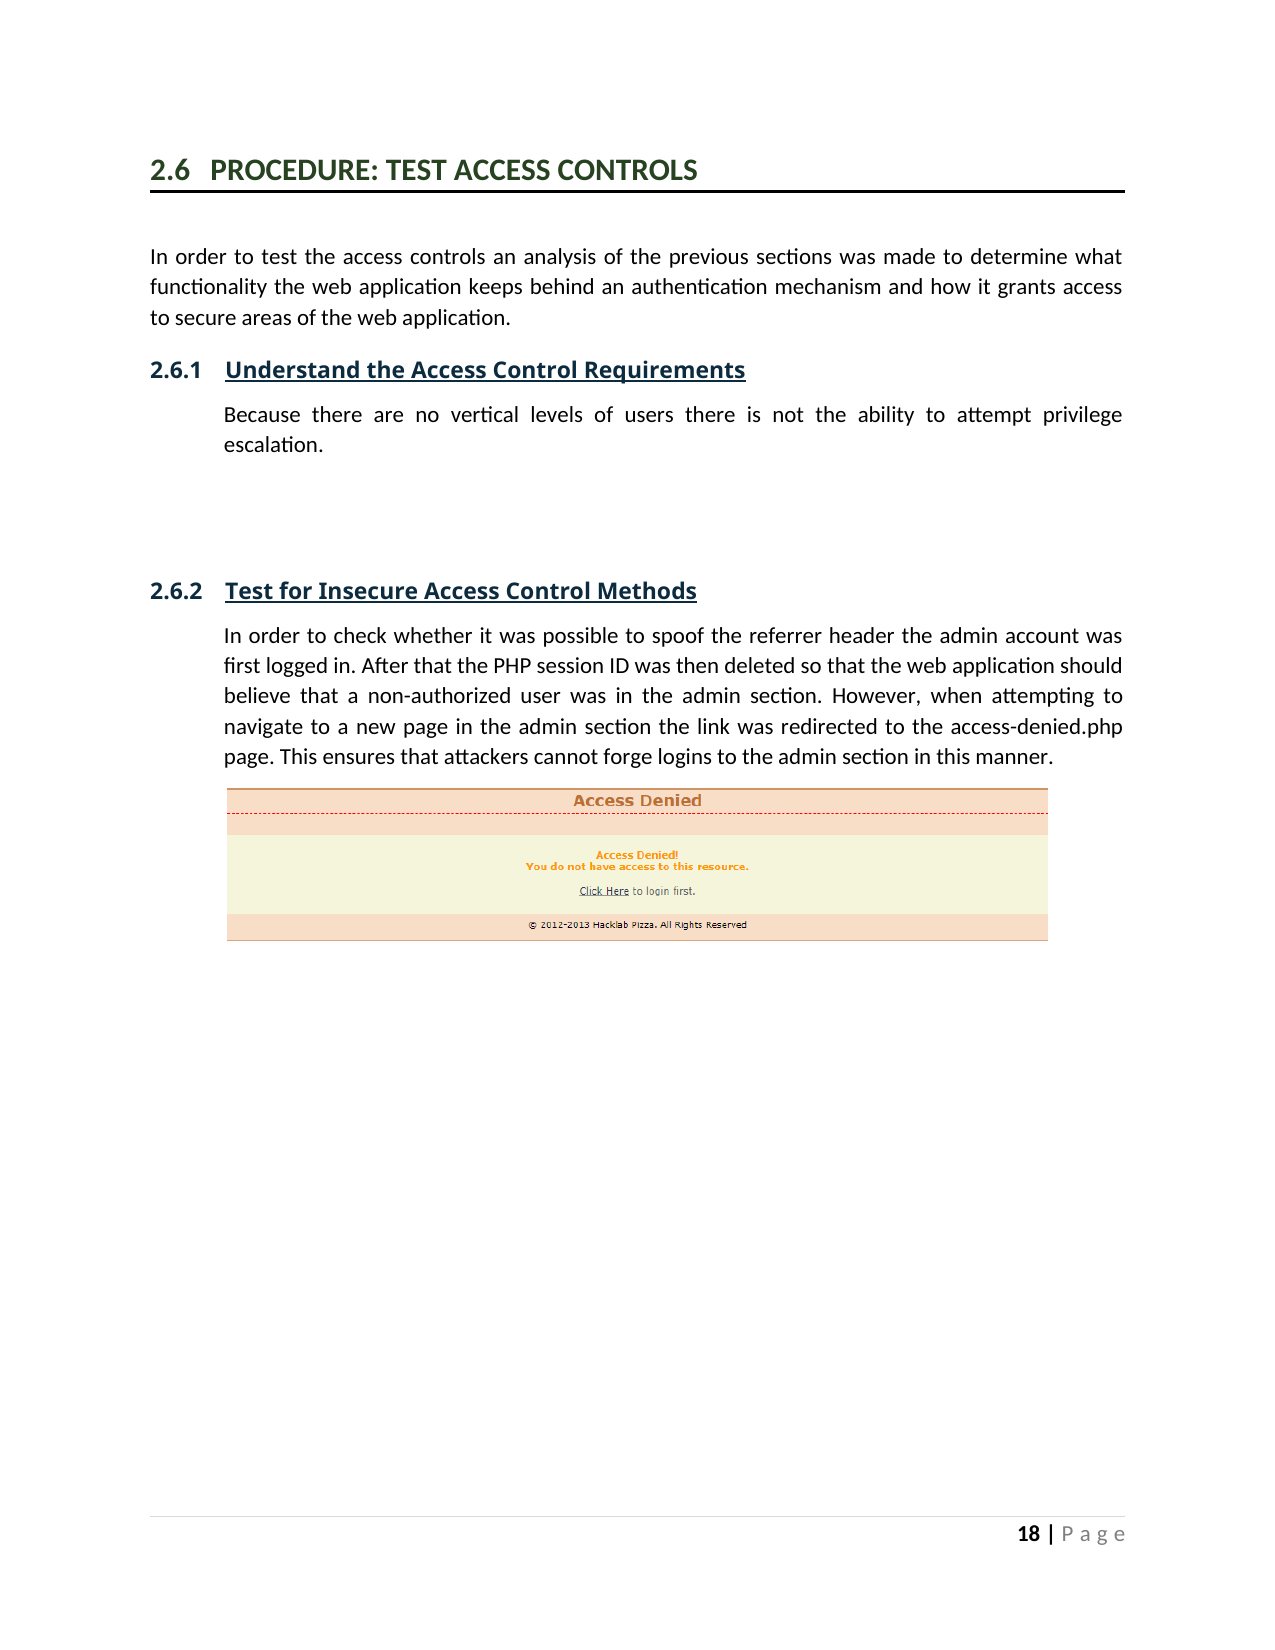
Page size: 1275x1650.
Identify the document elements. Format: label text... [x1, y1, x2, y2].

text In order to check whether it was possible to spoof the referrer header the admin account was first logged in. After that the PHP session ID was then deleted so that the web application should believe that a non-authorized user was in the admin section. However, when attempting to navigate to a new page in the admin section the link was redirected to the access-denied.php page. This ensures that attackers cannot forge logins to the admin section in this manner. [224, 621, 1125, 770]
subtitle Procedure: Test Access Controls [150, 150, 1125, 190]
picture [227, 788, 1048, 941]
subtitle Understand the Access Control Requirements [150, 354, 1125, 385]
text In order to test the access controls an analysis of the previous sections was made to determine what functionality the web application keeps behind an authentication mechanism and how it grants access to secure areas of the web application. [150, 242, 1125, 331]
subtitle Test for Insecure Access Control Methods [150, 575, 1125, 606]
text Because there are no vertical levels of users there is not the ability to attempt privilege escalation. [224, 400, 1125, 458]
